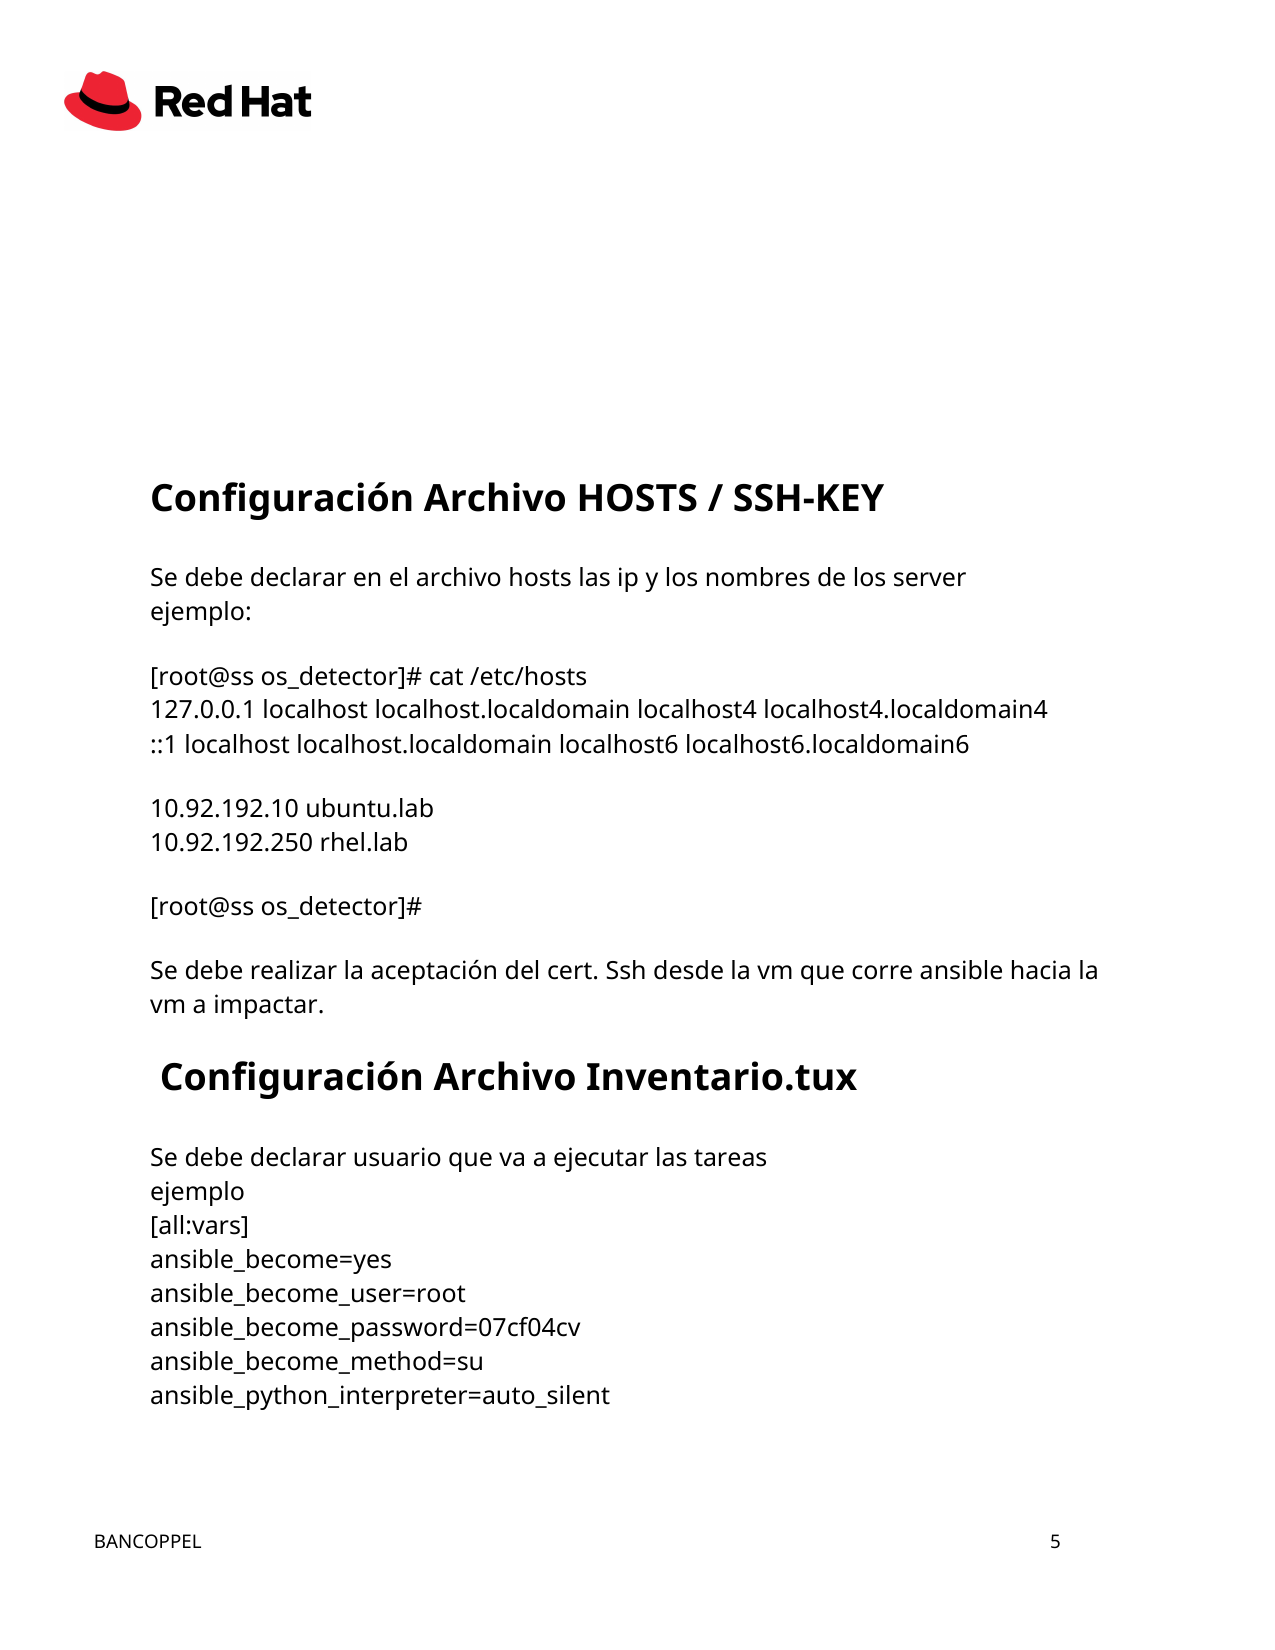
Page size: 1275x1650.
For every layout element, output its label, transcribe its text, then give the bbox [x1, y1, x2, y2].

picture [64, 71, 312, 131]
text Se debe declarar en el archivo hosts las ip y los nombres de los server ejemplo: [150, 560, 1125, 628]
text [root@ss os_detector]# [150, 888, 1125, 922]
text 10.92.192.10 ubuntu.lab 10.92.192.250 rhel.lab [150, 790, 1125, 858]
subtitle Configuración Archivo Inventario.tux [150, 1051, 1125, 1102]
text Se debe declarar usuario que va a ejecutar las tareas ejemplo [all:vars] ansible_become=yes ansible_become_user=root ansible_become_password=07cf04cv ansible_become_method=su ansible_python_interpreter=auto_silent [150, 1139, 1125, 1412]
text Se debe realizar la aceptación del cert. Ssh desde la vm que corre ansible hacia la vm a impactar. [150, 952, 1125, 1021]
text [root@ss os_detector]# cat /etc/hosts 127.0.0.1 localhost localhost.localdomain localhost4 localhost4.localdomain4 ::1 localhost localhost.localdomain localhost6 localhost6.localdomain6 [150, 658, 1125, 760]
subtitle Configuración Archivo HOSTS / SSH-KEY [150, 471, 1125, 522]
